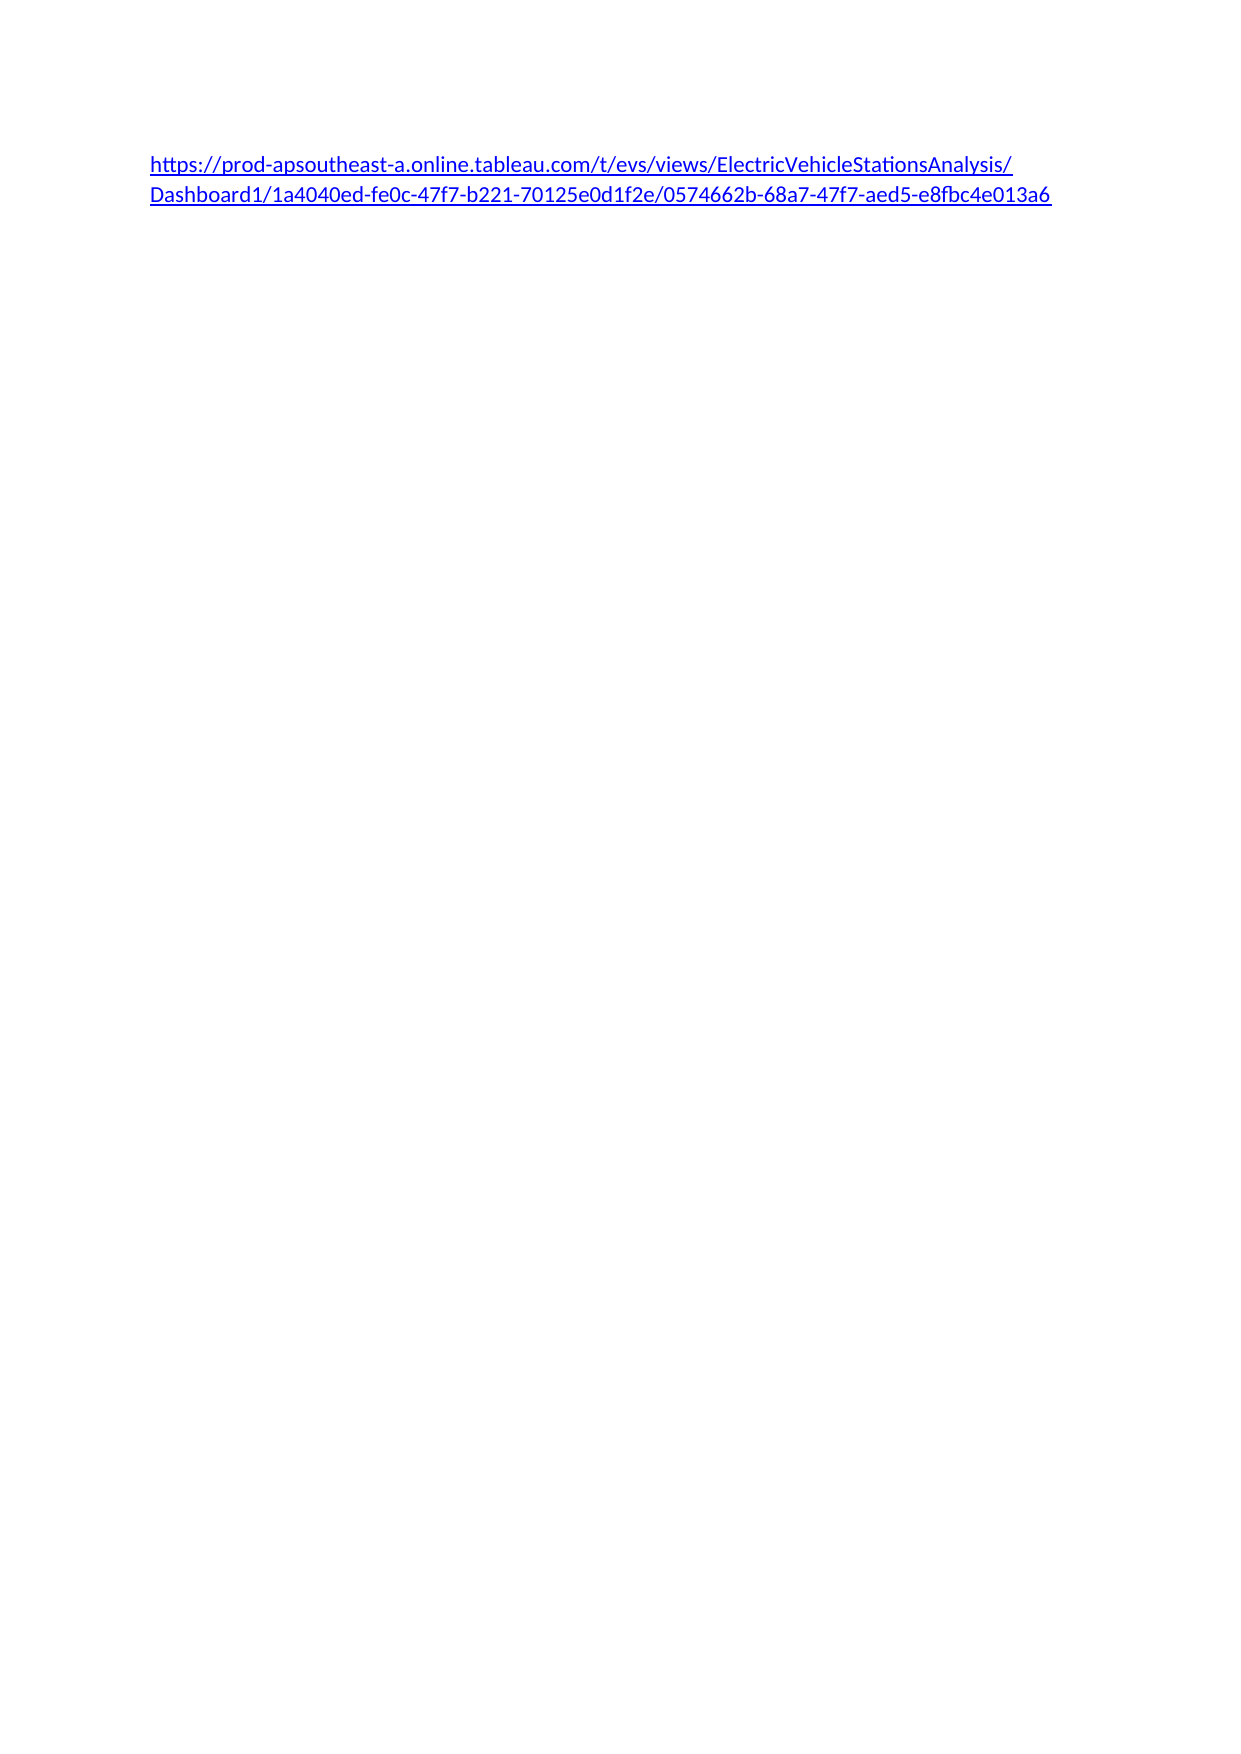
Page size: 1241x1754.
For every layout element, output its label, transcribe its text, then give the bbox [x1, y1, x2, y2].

text https://prod-apsoutheast-a.online.tableau.com/t/evs/views/ElectricVehicleStationsAnalysis/Dashboard1/1a4040ed-fe0c-47f7-b221-70125e0d1f2e/0574662b-68a7-47f7-aed5-e8fbc4e013a6 [150, 150, 1090, 208]
